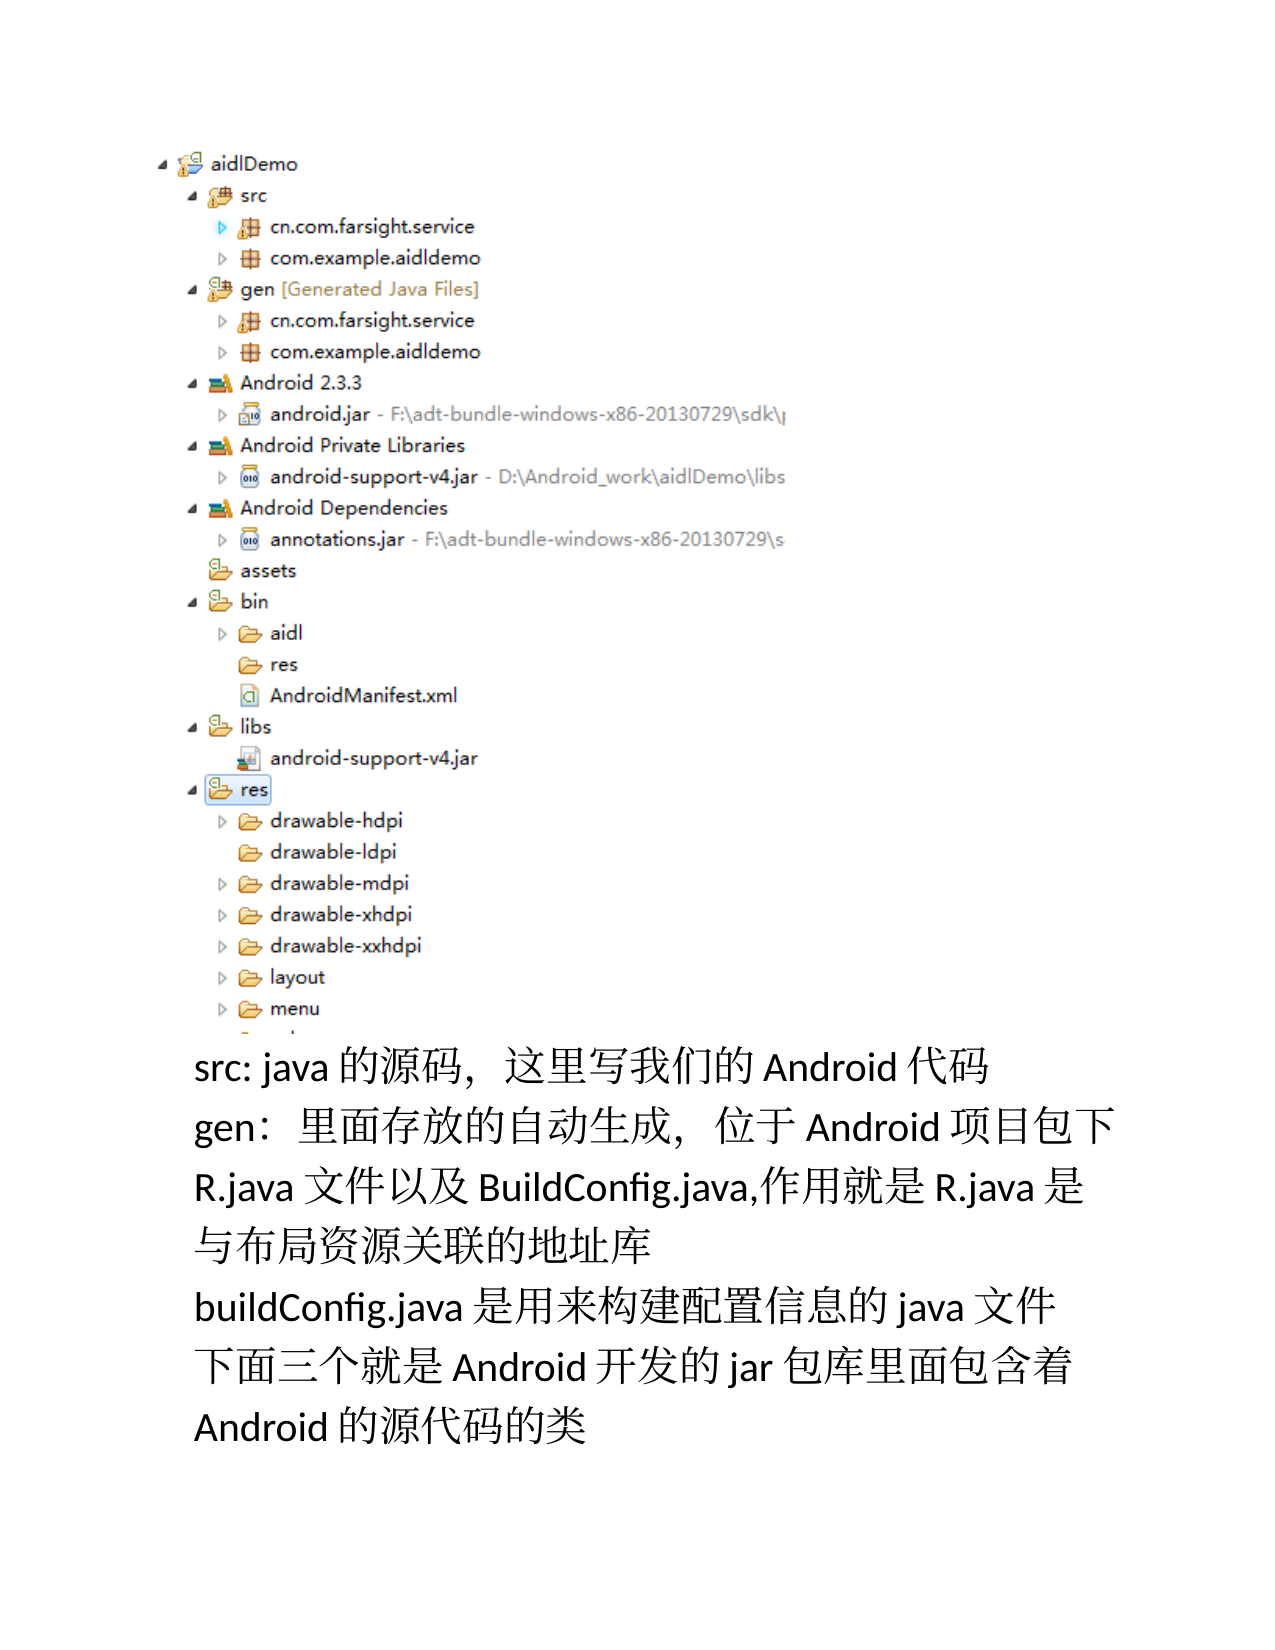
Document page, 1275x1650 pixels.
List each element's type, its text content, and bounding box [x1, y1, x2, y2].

text buildConfig.java是用来构建配置信息的java文件 [194, 1273, 1125, 1333]
text 下面三个就是Android开发的jar包库里面包含着Android的源代码的类 [194, 1333, 1125, 1453]
picture [150, 150, 786, 1034]
text src: java的源码，这里写我们的Android代码 [194, 1034, 1125, 1093]
text gen：里面存放的自动生成，位于Android项目包下R.java文件以及BuildConfig.java,作用就是R.java是与布局资源关联的地址库 [194, 1093, 1125, 1273]
